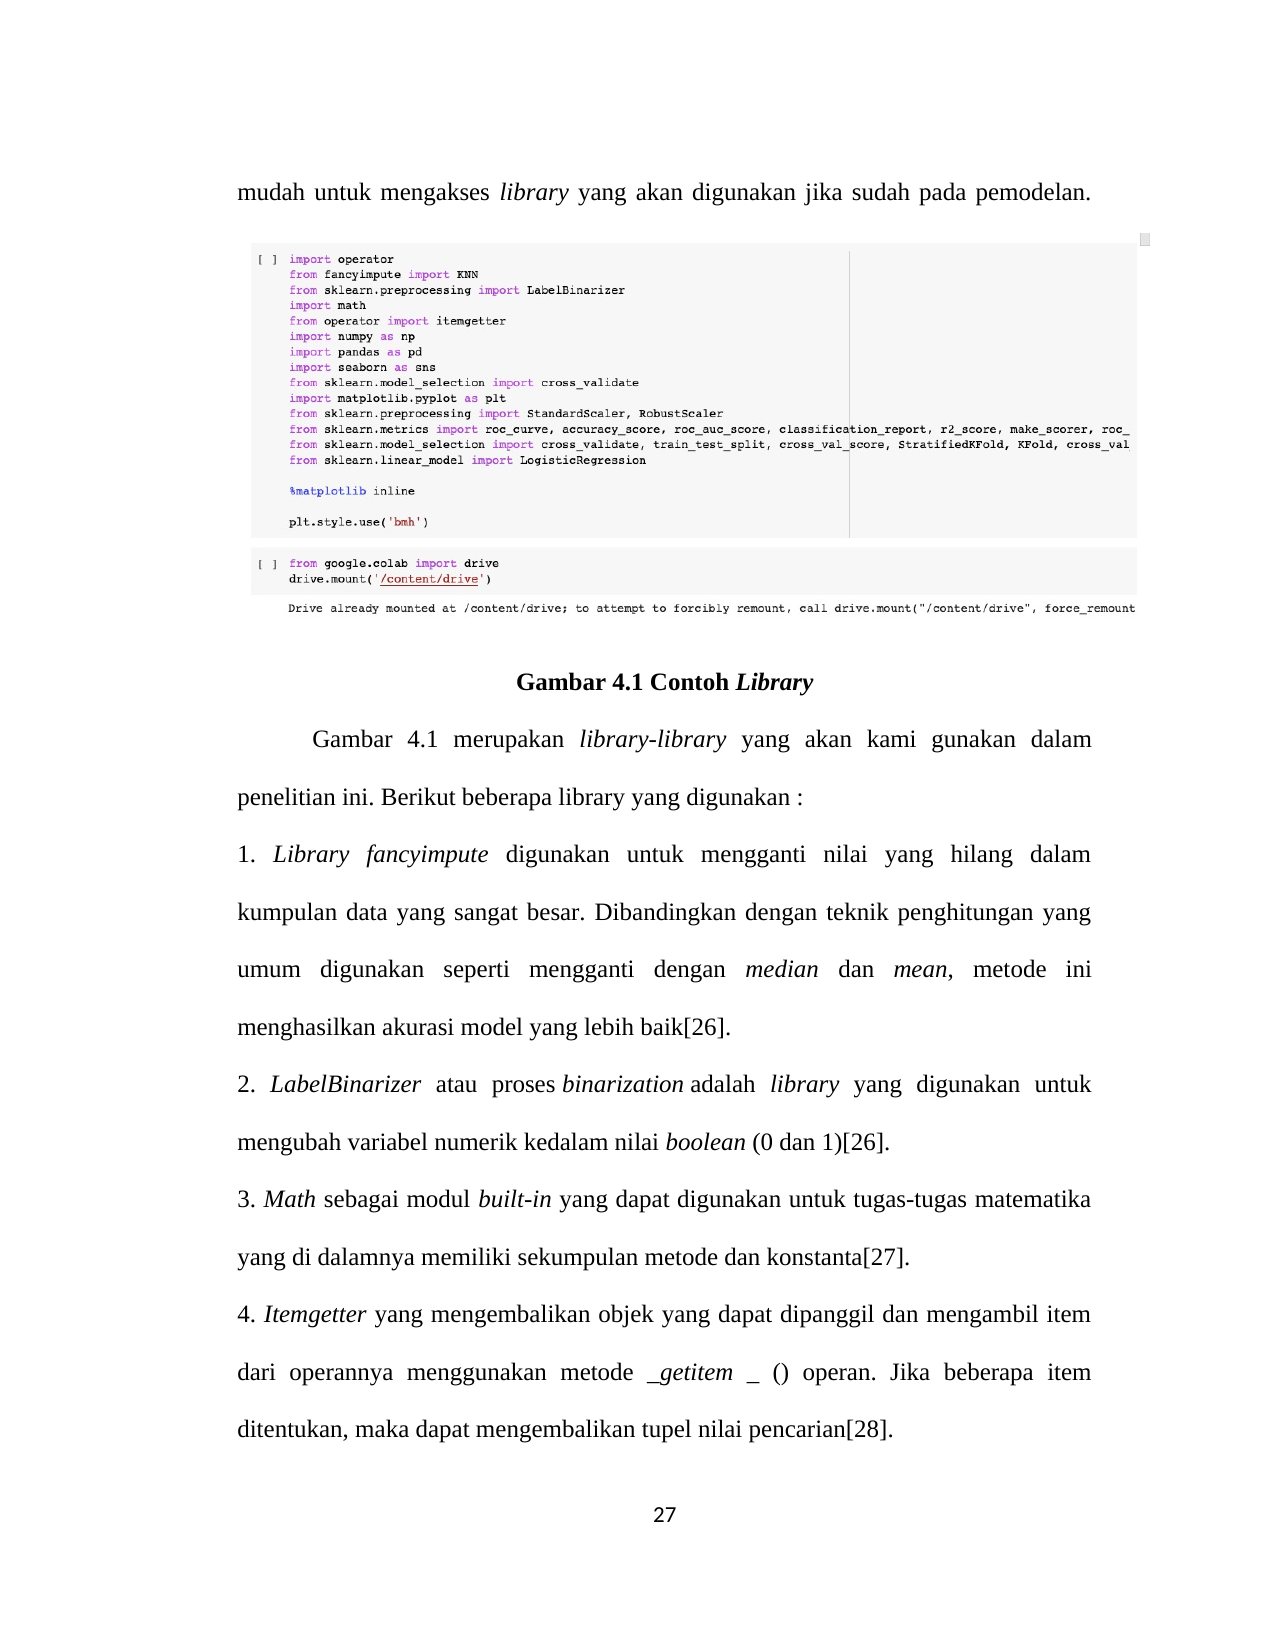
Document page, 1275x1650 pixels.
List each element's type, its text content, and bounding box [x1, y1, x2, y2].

text 4. Itemgetter yang mengembalikan objek yang dapat dipanggil dan mengambil item dari operannya menggunakan metode _getitem _ () operan. Jika beberapa item ditentukan, maka dapat mengembalikan tupel nilai pencarian[28]. [237, 1299, 1092, 1443]
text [237, 177, 1092, 233]
text 3. Math sebagai modul built-in yang dapat digunakan untuk tugas-tugas matematika yang di dalamnya memiliki sekumpulan metode dan konstanta[27]. [237, 1184, 1092, 1270]
text 2. LabelBinarizer atau proses binarization adalah library yang digunakan untuk mengubah variabel numerik kedalam nilai boolean (0 dan 1)[26]. [237, 1069, 1092, 1155]
picture [237, 233, 1150, 639]
text Gambar 4.1 Contoh Library [237, 667, 1092, 695]
text 1. Library fancyimpute digunakan untuk mengganti nilai yang hilang dalam kumpulan data yang sangat besar. Dibandingkan dengan teknik penghitungan yang umum digunakan seperti mengganti dengan median dan mean, metode ini menghasilkan akurasi model yang lebih baik[26]. [237, 839, 1092, 1040]
text Gambar 4.1 merupakan library-library yang akan kami gunakan dalam penelitian ini. Berikut beberapa library yang digunakan : [237, 724, 1092, 810]
